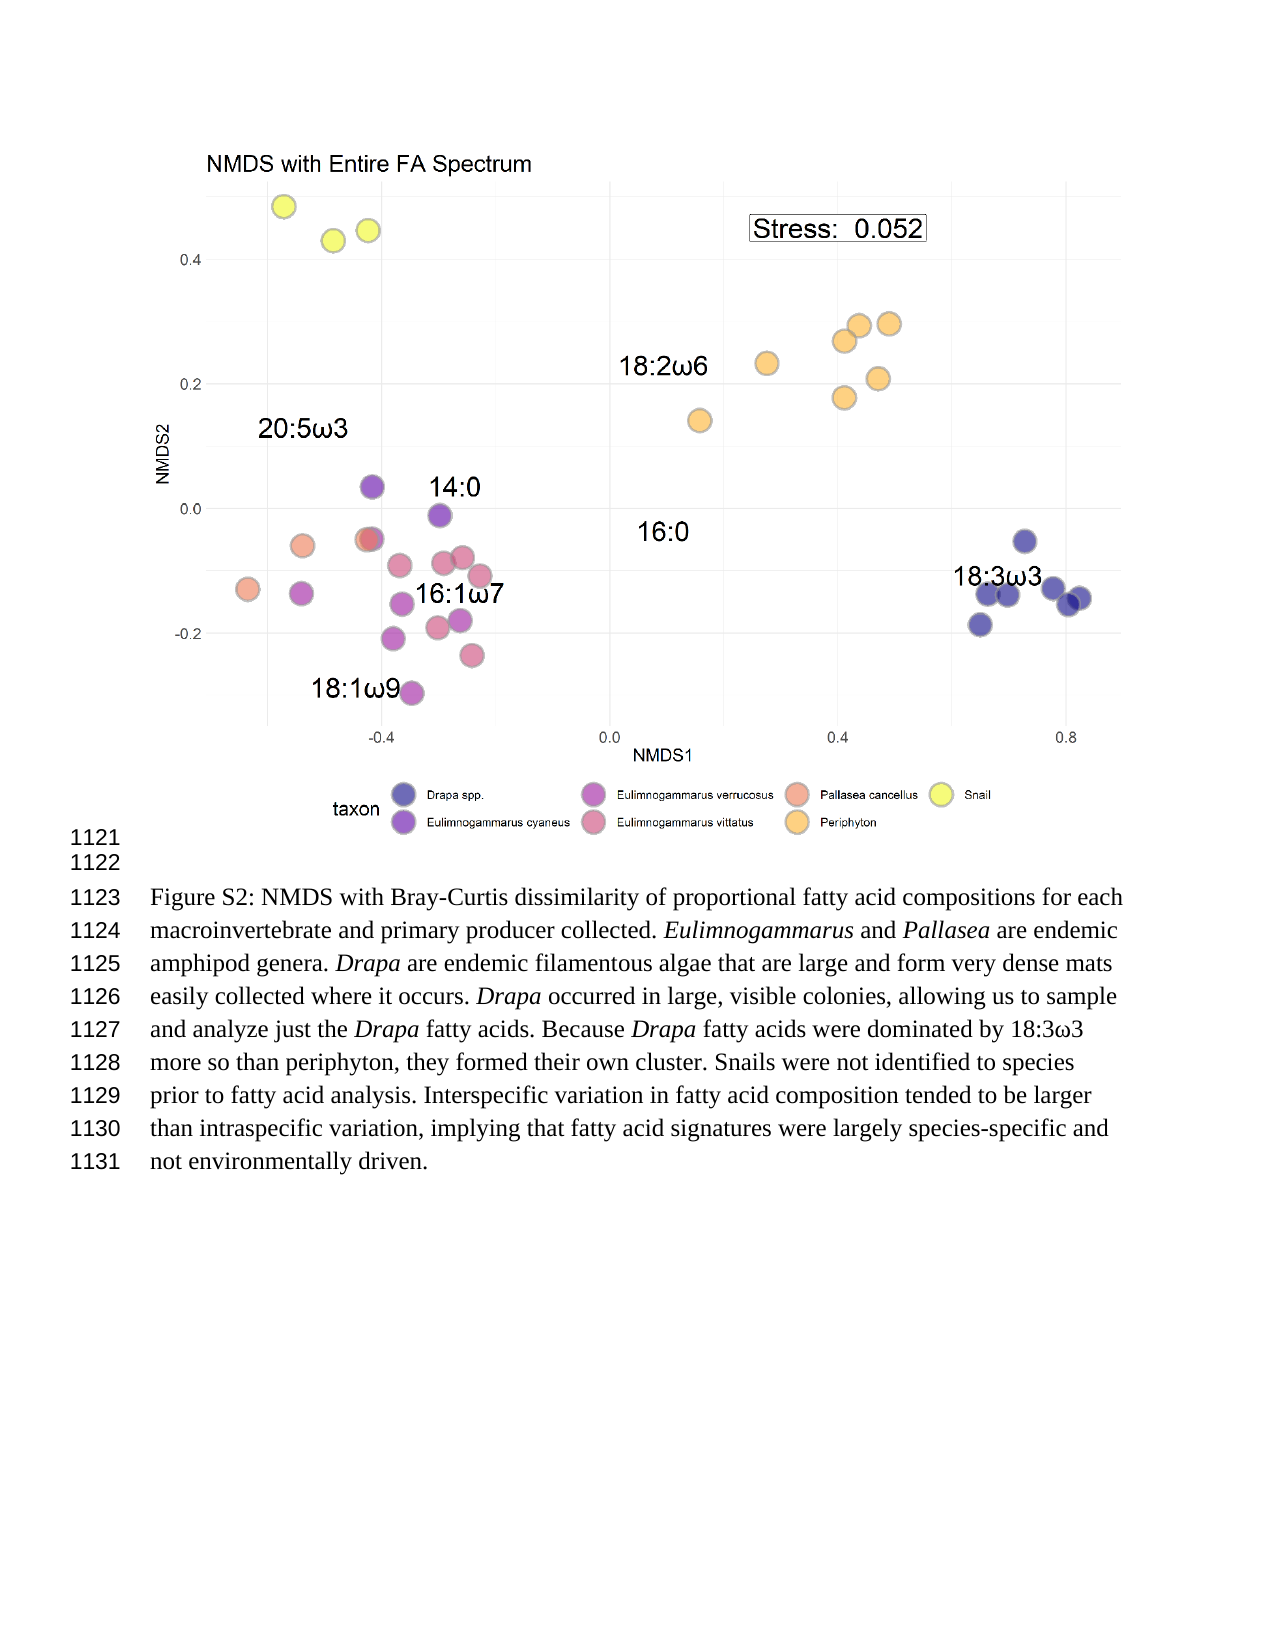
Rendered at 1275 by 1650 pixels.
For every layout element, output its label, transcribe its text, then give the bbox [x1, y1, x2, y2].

picture [150, 150, 1125, 846]
text Figure S2: NMDS with Bray-Curtis dissimilarity of proportional fatty acid compositions for each macroinvertebrate and primary producer collected. Eulimnogammarus and Pallasea are endemic amphipod genera. Drapa are endemic filamentous algae that are large and form very dense mats easily collected where it occurs. Drapa occurred in large, visible colonies, allowing us to sample and analyze just the Drapa fatty acids. Because Drapa fatty acids were dominated by 18:3ω3 more so than periphyton, they formed their own cluster. Snails were not identified to species prior to fatty acid analysis. Interspecific variation in fatty acid composition tended to be larger than intraspecific variation, implying that fatty acid signatures were largely species-specific and not environmentally driven. [150, 882, 1125, 1175]
